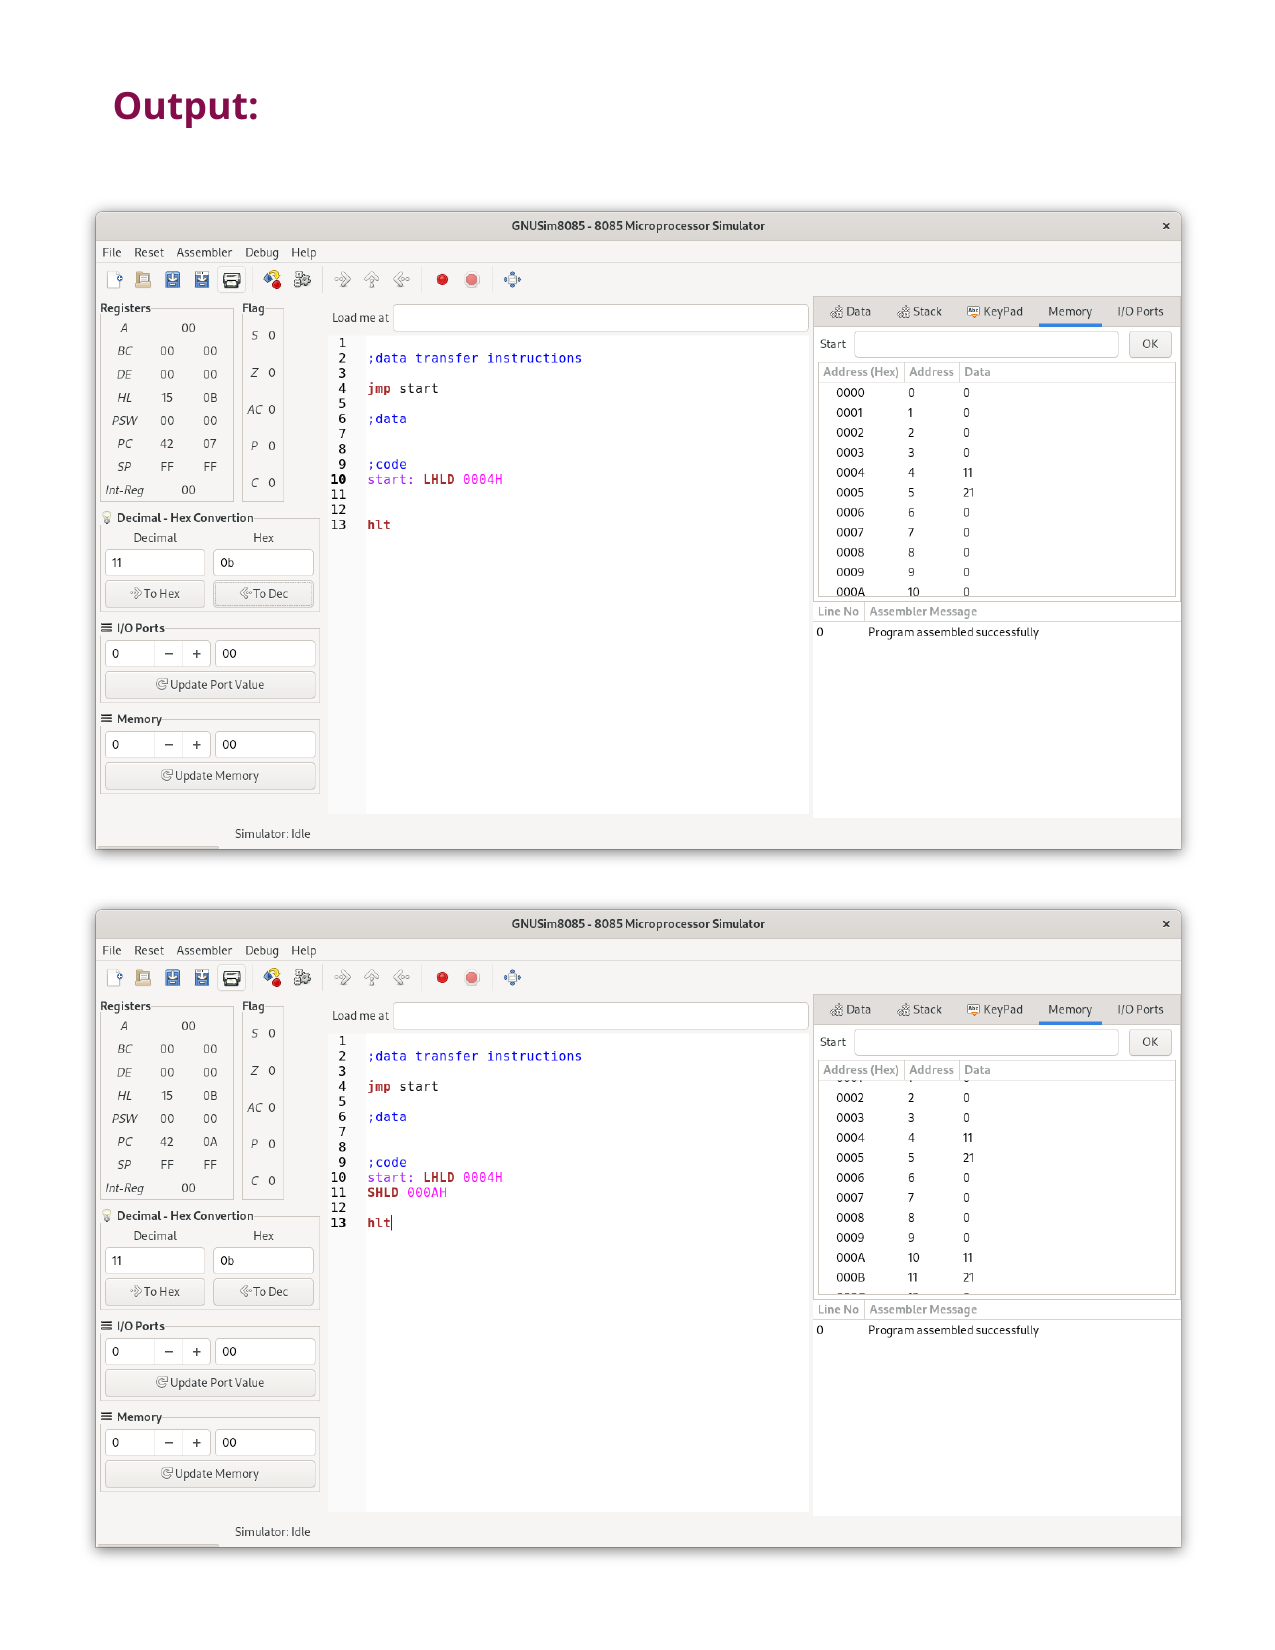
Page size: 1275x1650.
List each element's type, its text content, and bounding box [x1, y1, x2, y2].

subtitle Output: [112, 79, 1200, 130]
picture [75, 891, 1200, 1570]
picture [75, 193, 1200, 872]
